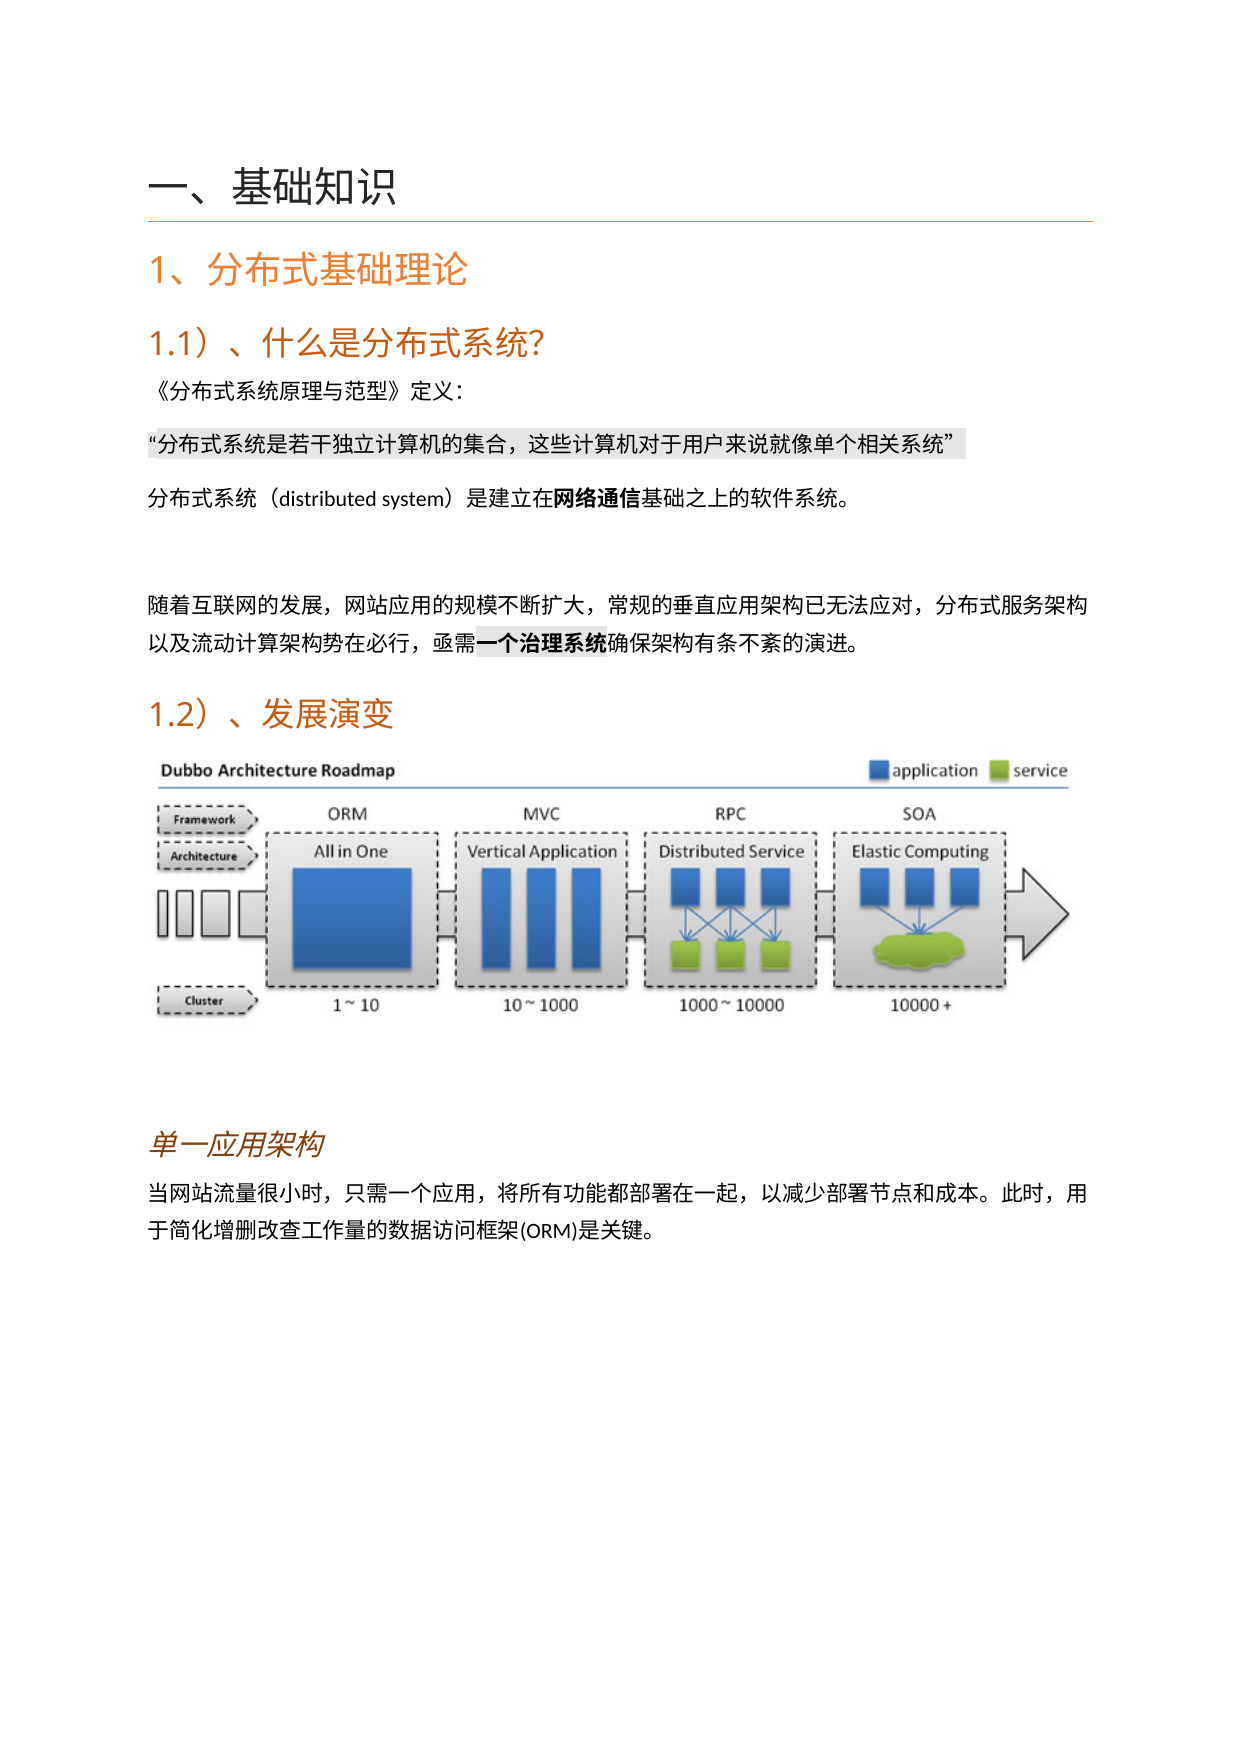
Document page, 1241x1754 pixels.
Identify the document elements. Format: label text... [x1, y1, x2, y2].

subtitle 1.2）、发展演变 [148, 679, 1093, 744]
text 随着互联网的发展，网站应用的规模不断扩大，常规的垂直应用架构已无法应对，分布式服务架构以及流动计算架构势在必行，亟需一个治理系统确保架构有条不紊的演进。 [148, 588, 1093, 658]
subtitle 1、分布式基础理论 [148, 235, 1093, 300]
text 《分布式系统原理与范型》定义： [148, 373, 1093, 406]
subtitle 一、基础知识 [148, 152, 1093, 221]
text 分布式系统（distributed system）是建立在网络通信基础之上的软件系统。 [148, 481, 1093, 513]
picture [147, 750, 1078, 1030]
subtitle 单一应用架构 [148, 1110, 1093, 1175]
text 当网站流量很小时，只需一个应用，将所有功能都部署在一起，以减少部署节点和成本。此时，用于简化增删改查工作量的数据访问框架(ORM)是关键。 [148, 1175, 1093, 1245]
text “分布式系统是若干独立计算机的集合，这些计算机对于用户来说就像单个相关系统” [148, 427, 1093, 459]
subtitle 1.1）、什么是分布式系统？ [148, 308, 1093, 373]
